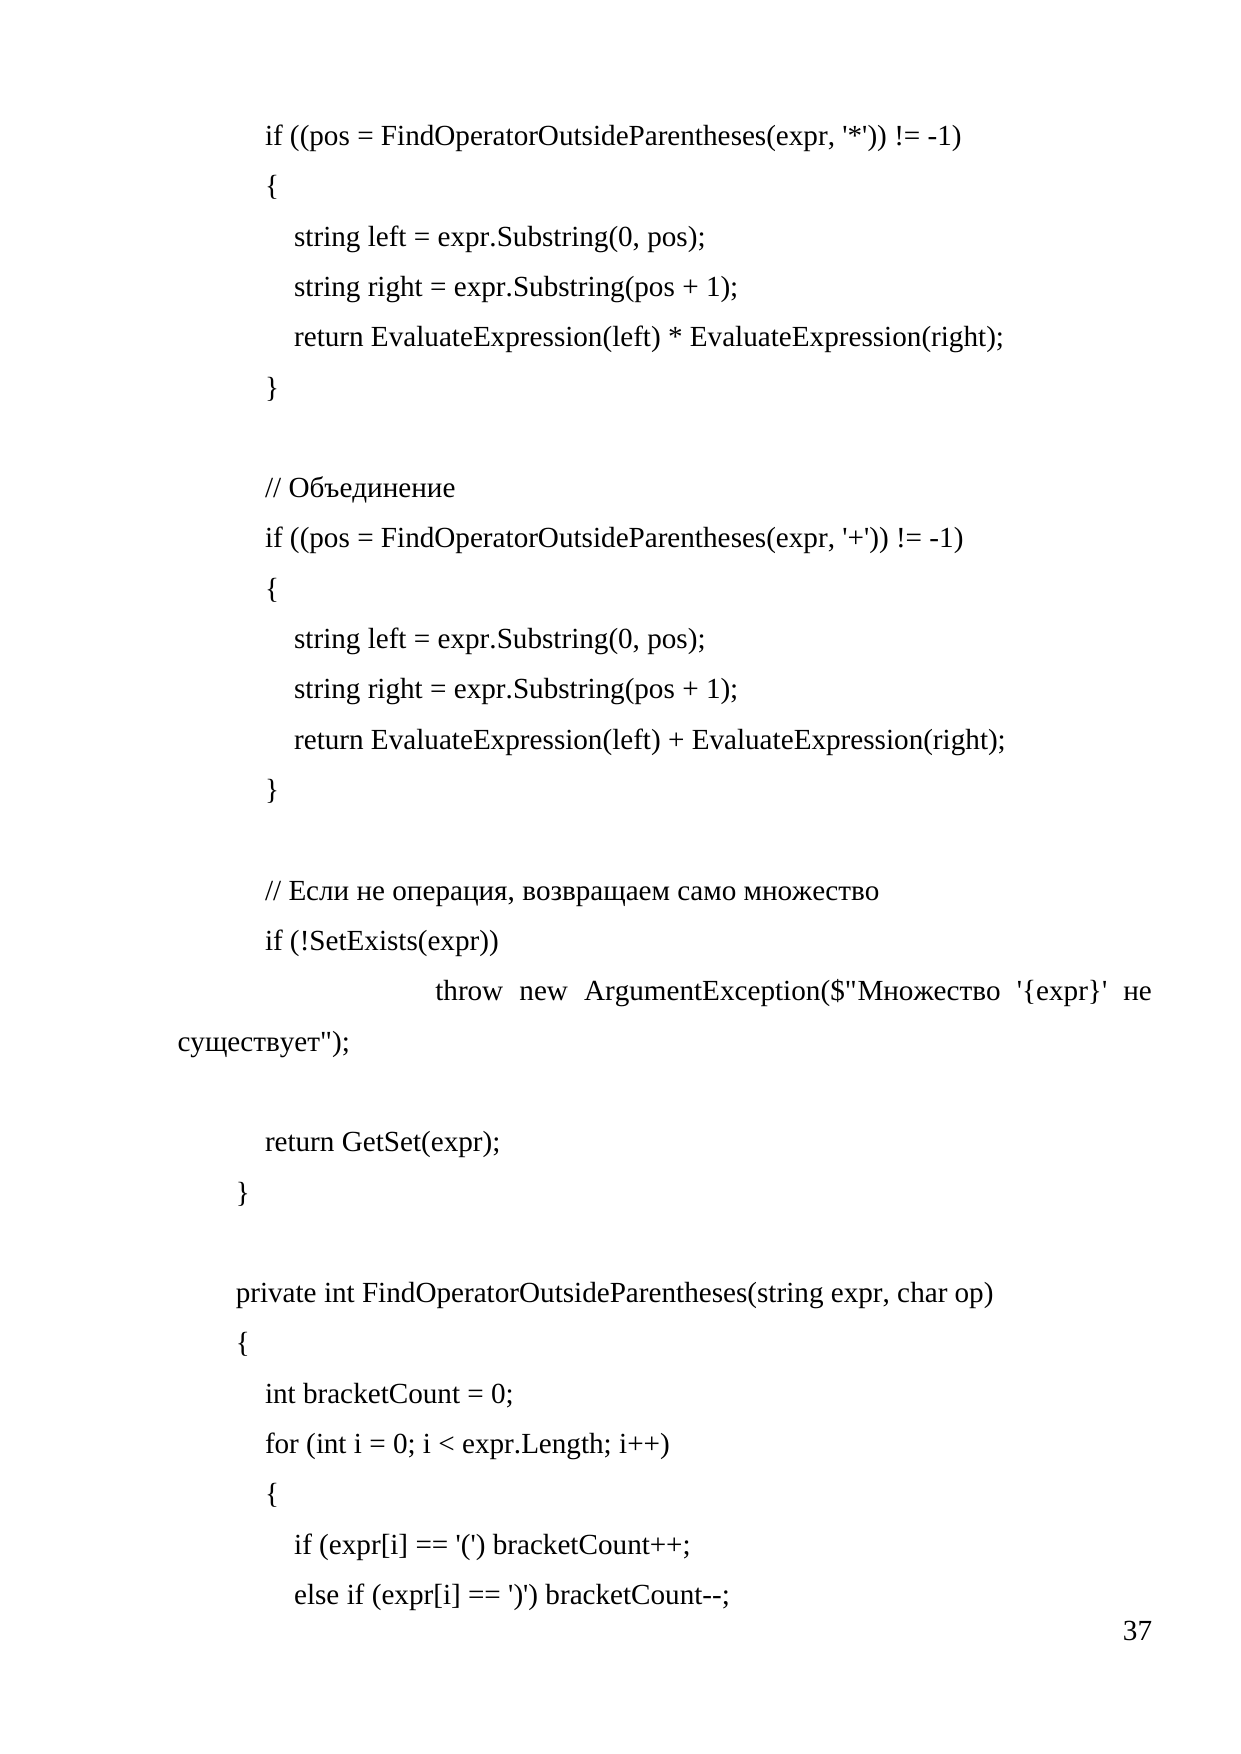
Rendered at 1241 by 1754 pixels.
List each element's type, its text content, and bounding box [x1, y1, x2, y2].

text return EvaluateExpression(left) * EvaluateExpression(right); [177, 319, 1152, 353]
text } [177, 772, 1152, 806]
text private int FindOperatorOutsideParentheses(string expr, char op) [177, 1275, 1152, 1309]
text } [177, 1175, 1152, 1208]
text if ((pos = FindOperatorOutsideParentheses(expr, '+')) != -1) [177, 521, 1152, 554]
text // Объединение [177, 470, 1152, 504]
text int bracketCount = 0; [177, 1376, 1152, 1409]
text string left = expr.Substring(0, pos); [177, 219, 1152, 252]
text else if (expr[i] == ')') bracketCount--; [177, 1577, 1152, 1611]
text { [177, 1326, 1152, 1359]
text string right = expr.Substring(pos + 1); [177, 269, 1152, 303]
text } [177, 370, 1152, 403]
text return EvaluateExpression(left) + EvaluateExpression(right); [177, 722, 1152, 755]
text // Если не операция, возвращаем само множество [177, 873, 1152, 906]
text if ((pos = FindOperatorOutsideParentheses(expr, '*')) != -1) [177, 118, 1152, 152]
text if (expr[i] == '(') bracketCount++; [177, 1527, 1152, 1560]
text string left = expr.Substring(0, pos); [177, 621, 1152, 655]
text for (int i = 0; i < expr.Length; i++) [177, 1426, 1152, 1460]
text { [177, 1477, 1152, 1510]
text { [177, 571, 1152, 604]
text string right = expr.Substring(pos + 1); [177, 672, 1152, 705]
text { [177, 168, 1152, 202]
text if (!SetExists(expr)) [177, 923, 1152, 957]
text throw new ArgumentException($"Множество '{expr}' не существует"); [177, 973, 1152, 1057]
text return GetSet(expr); [177, 1124, 1152, 1158]
